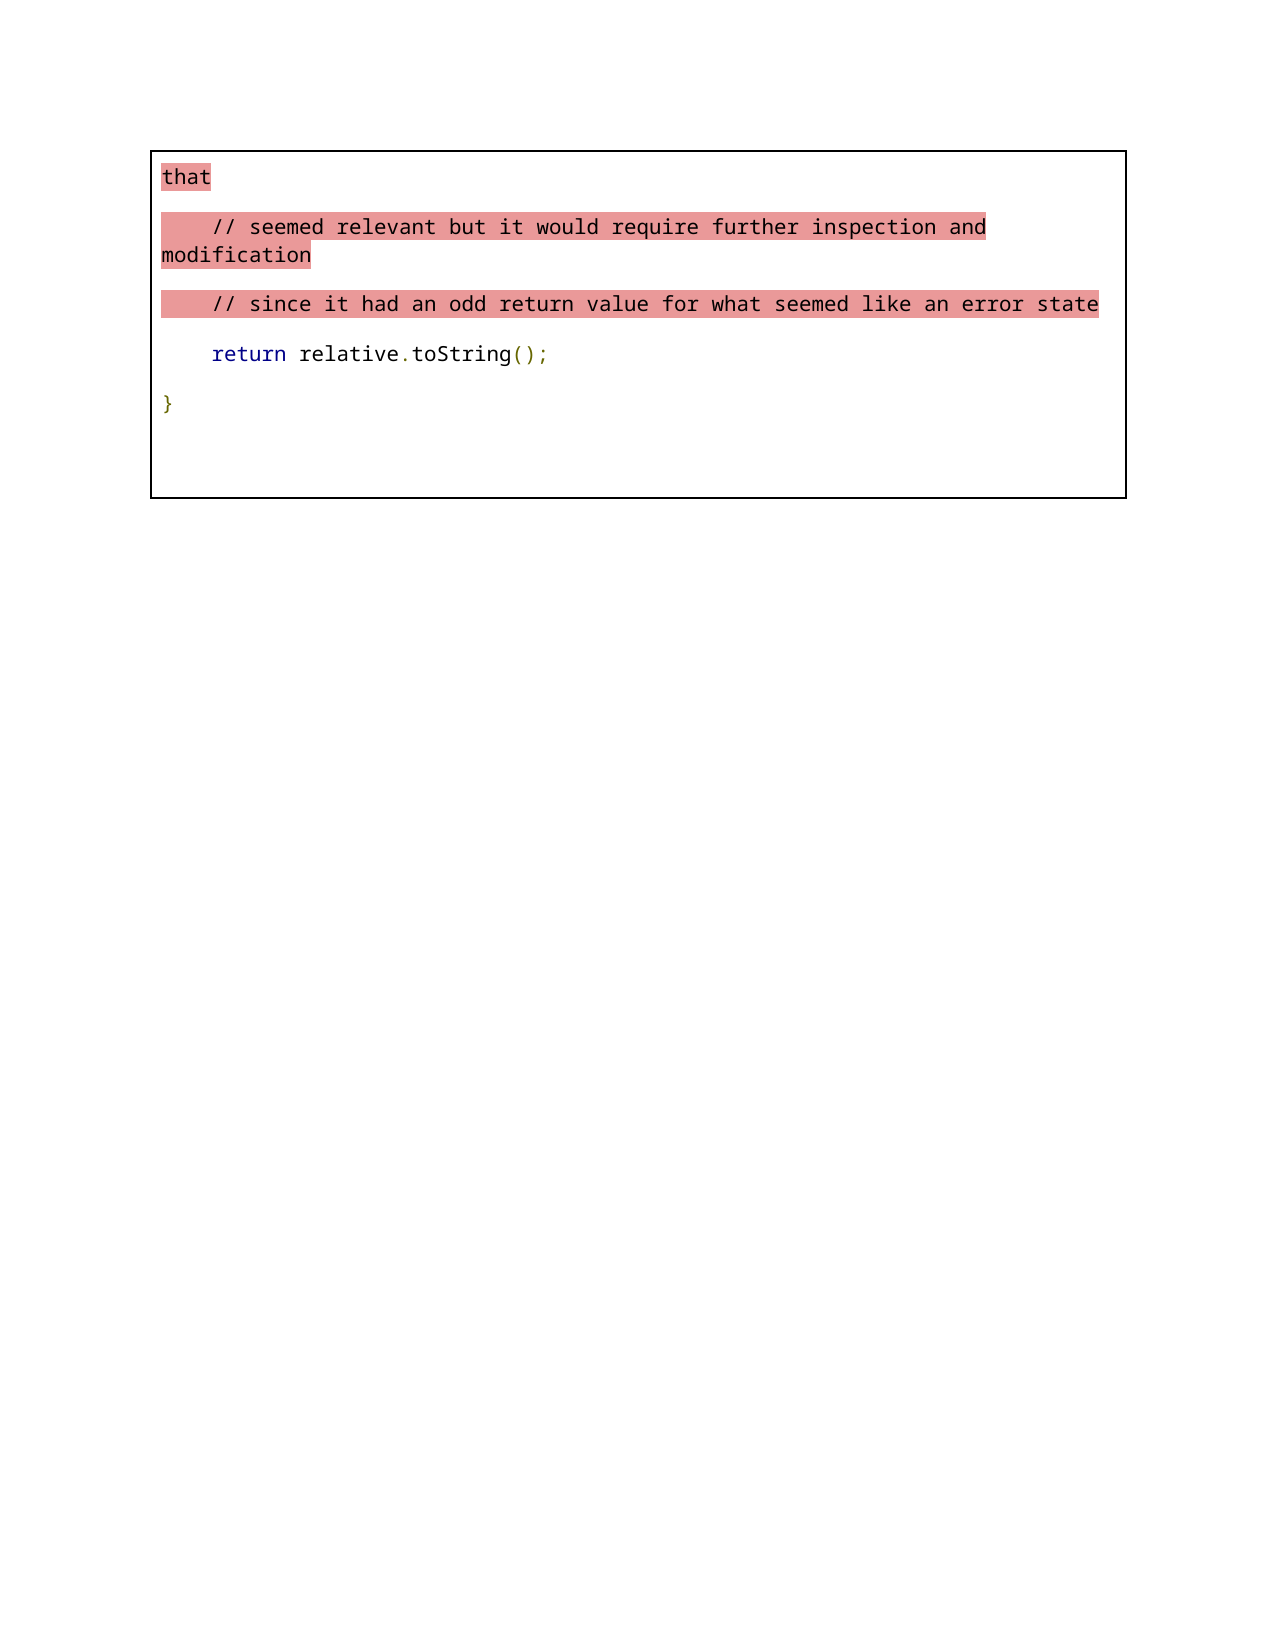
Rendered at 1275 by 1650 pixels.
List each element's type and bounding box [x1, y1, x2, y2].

table_header [152, 152, 1125, 497]
